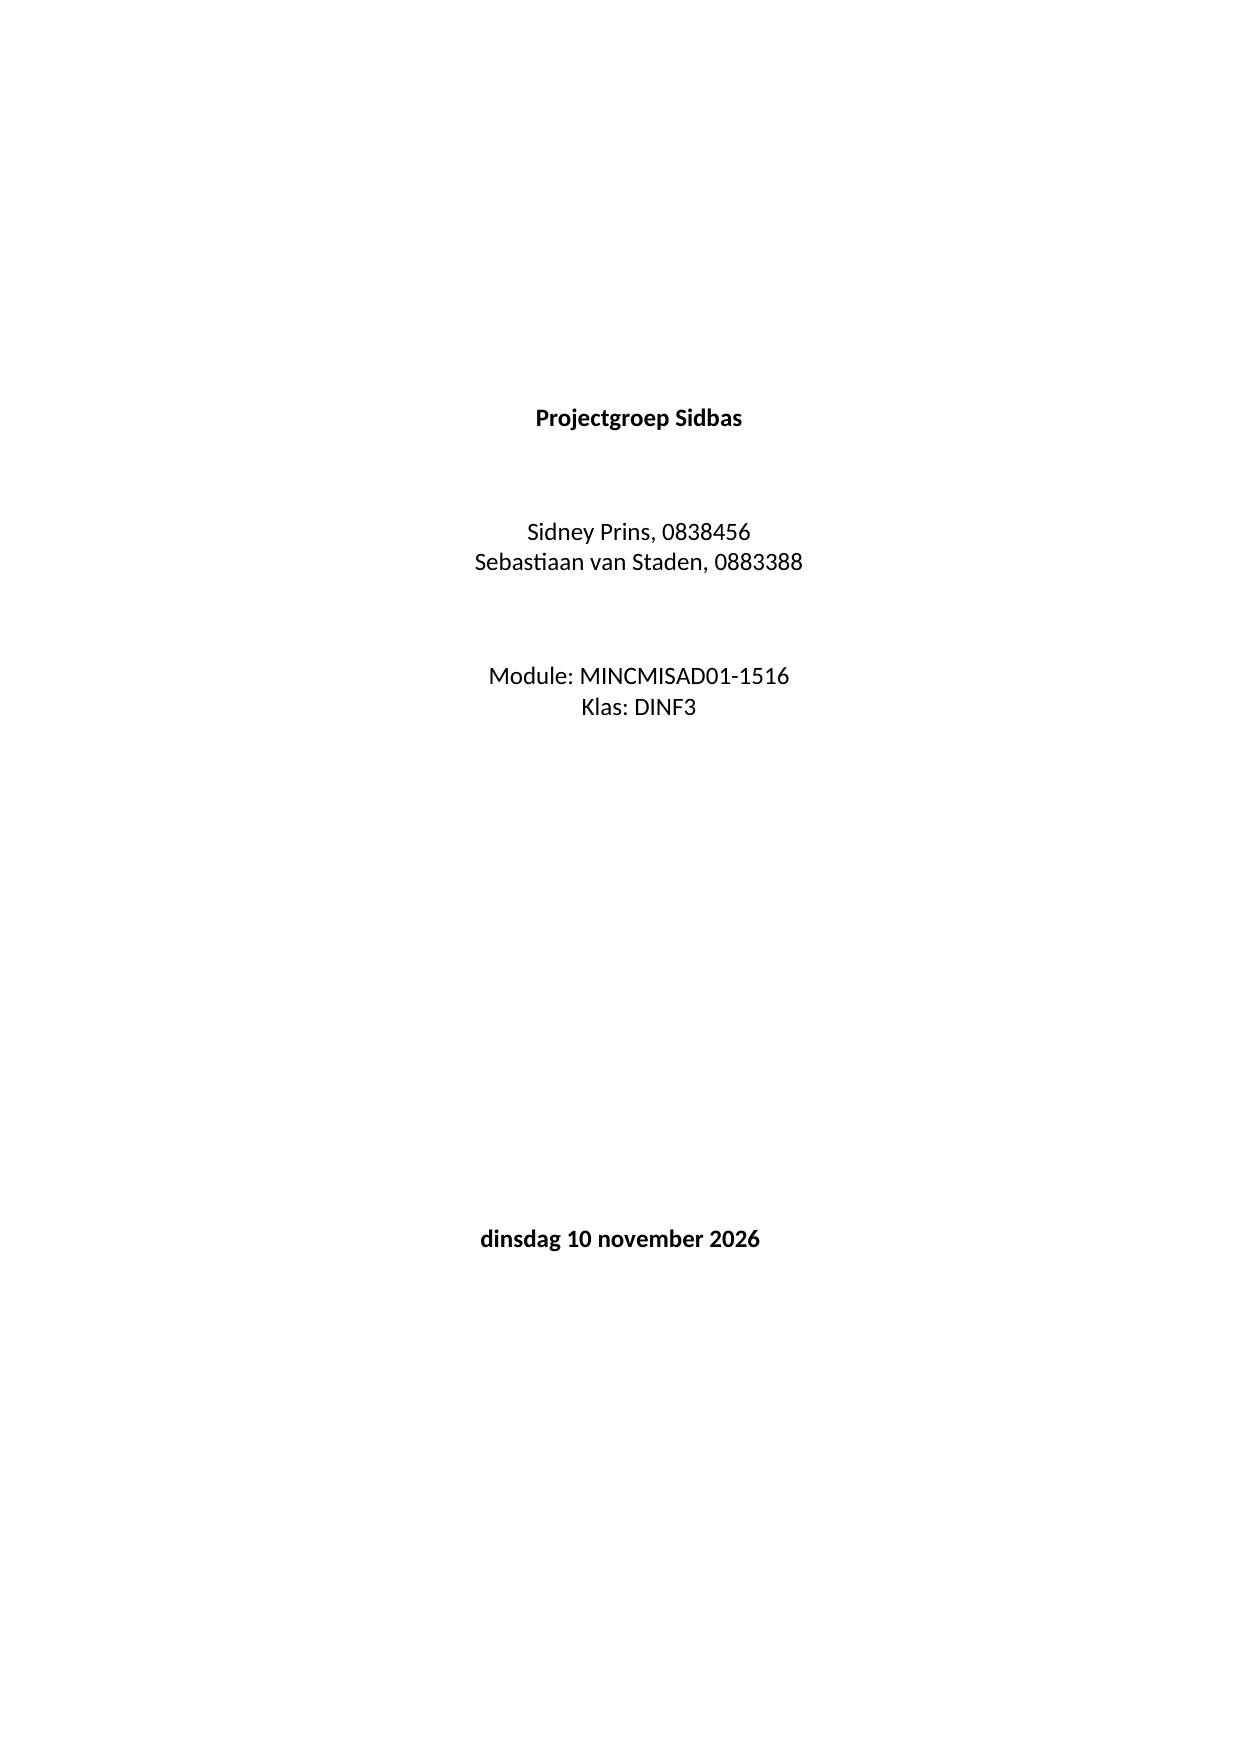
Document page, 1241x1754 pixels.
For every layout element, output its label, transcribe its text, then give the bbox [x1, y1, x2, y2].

text zondag 8 november 2015 [118, 1223, 1122, 1253]
text Sidney Prins, 0838456 Sebastiaan van Staden, 0883388 [156, 485, 1122, 605]
text Module: MINCMISAD01-1516 Klas: DINF3 [156, 660, 1122, 721]
text Projectgroep Sidbas [156, 402, 1122, 432]
